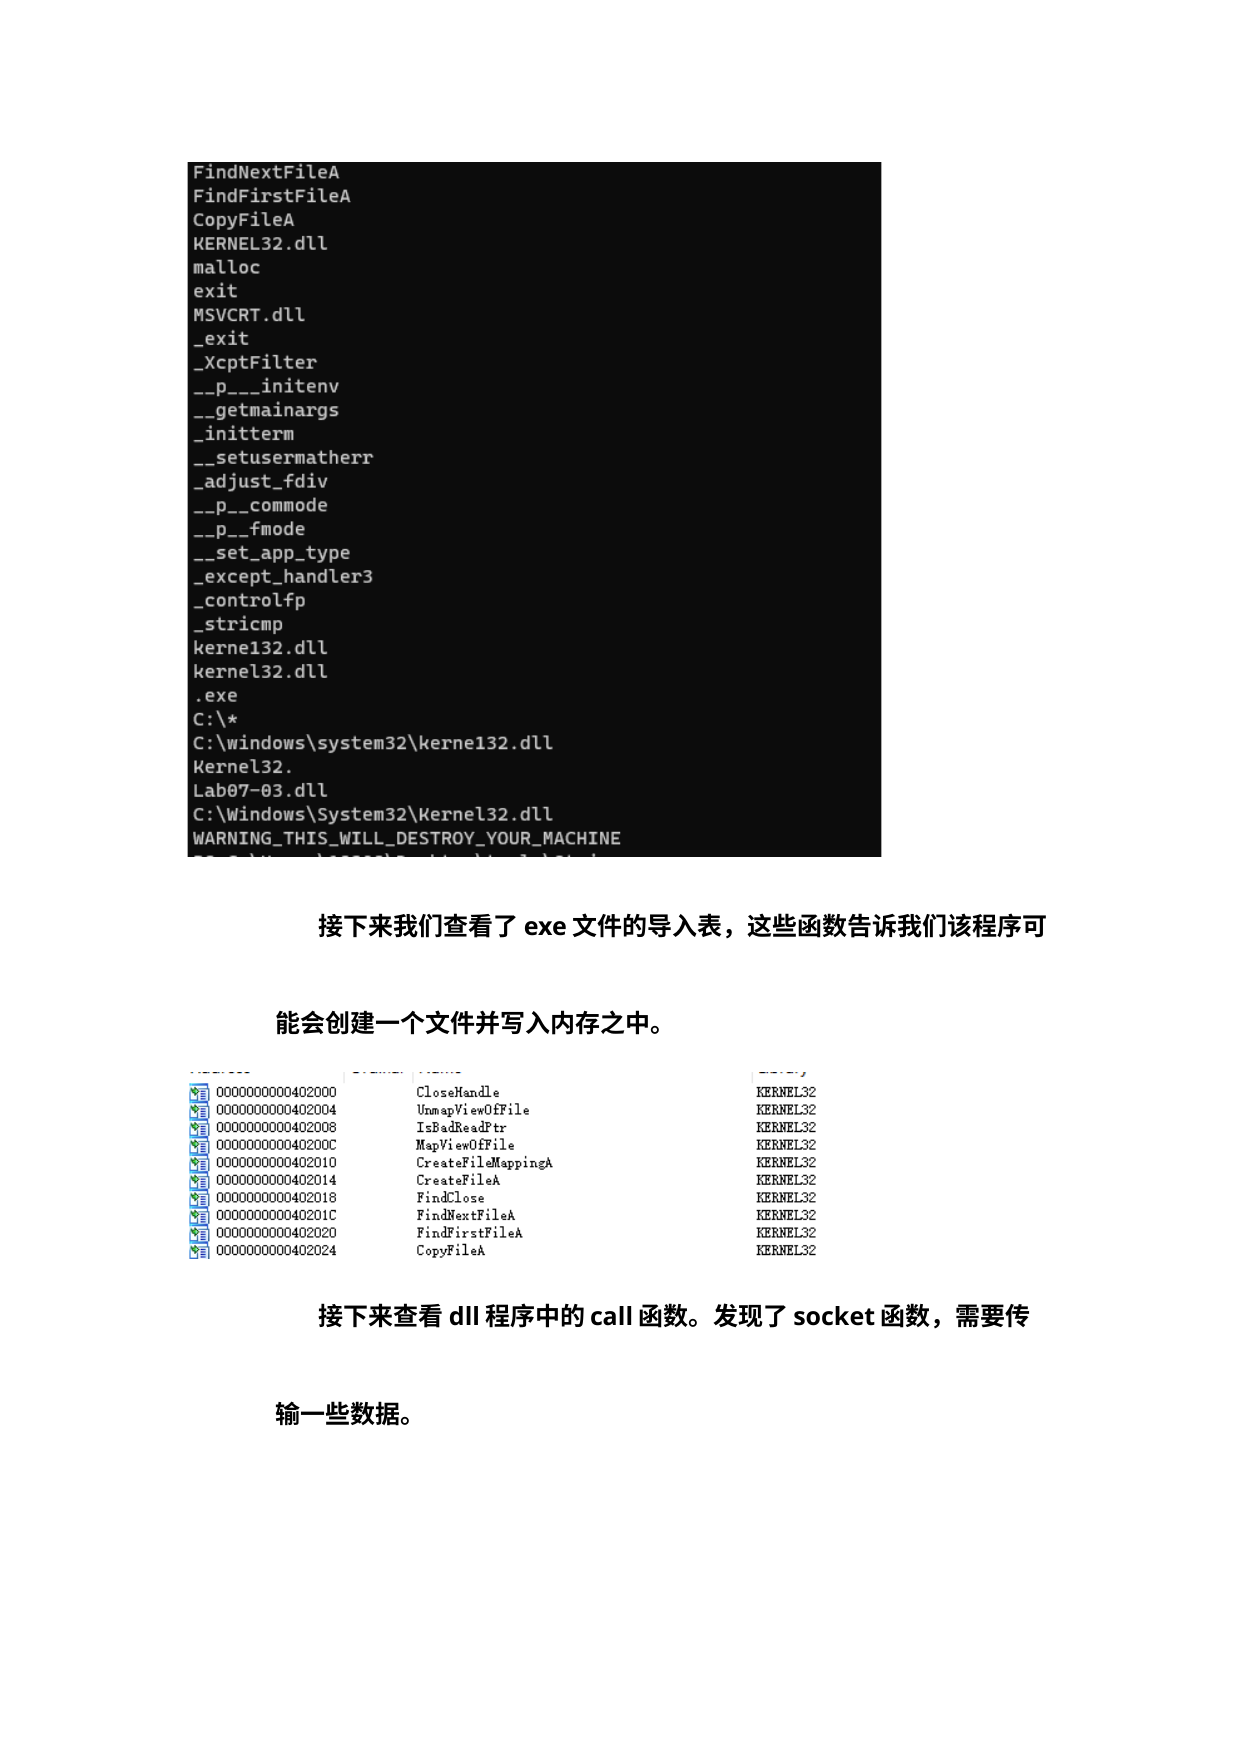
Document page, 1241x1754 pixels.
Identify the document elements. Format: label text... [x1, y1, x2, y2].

list 接下来查看dll程序中的call函数。发现了socket函数，需要传输一些数据。 [275, 1282, 1053, 1445]
picture [187, 162, 882, 857]
picture [187, 1072, 980, 1259]
list 接下来我们查看了exe文件的导入表，这些函数告诉我们该程序可能会创建一个文件并写入内存之中。 [275, 892, 1053, 1054]
